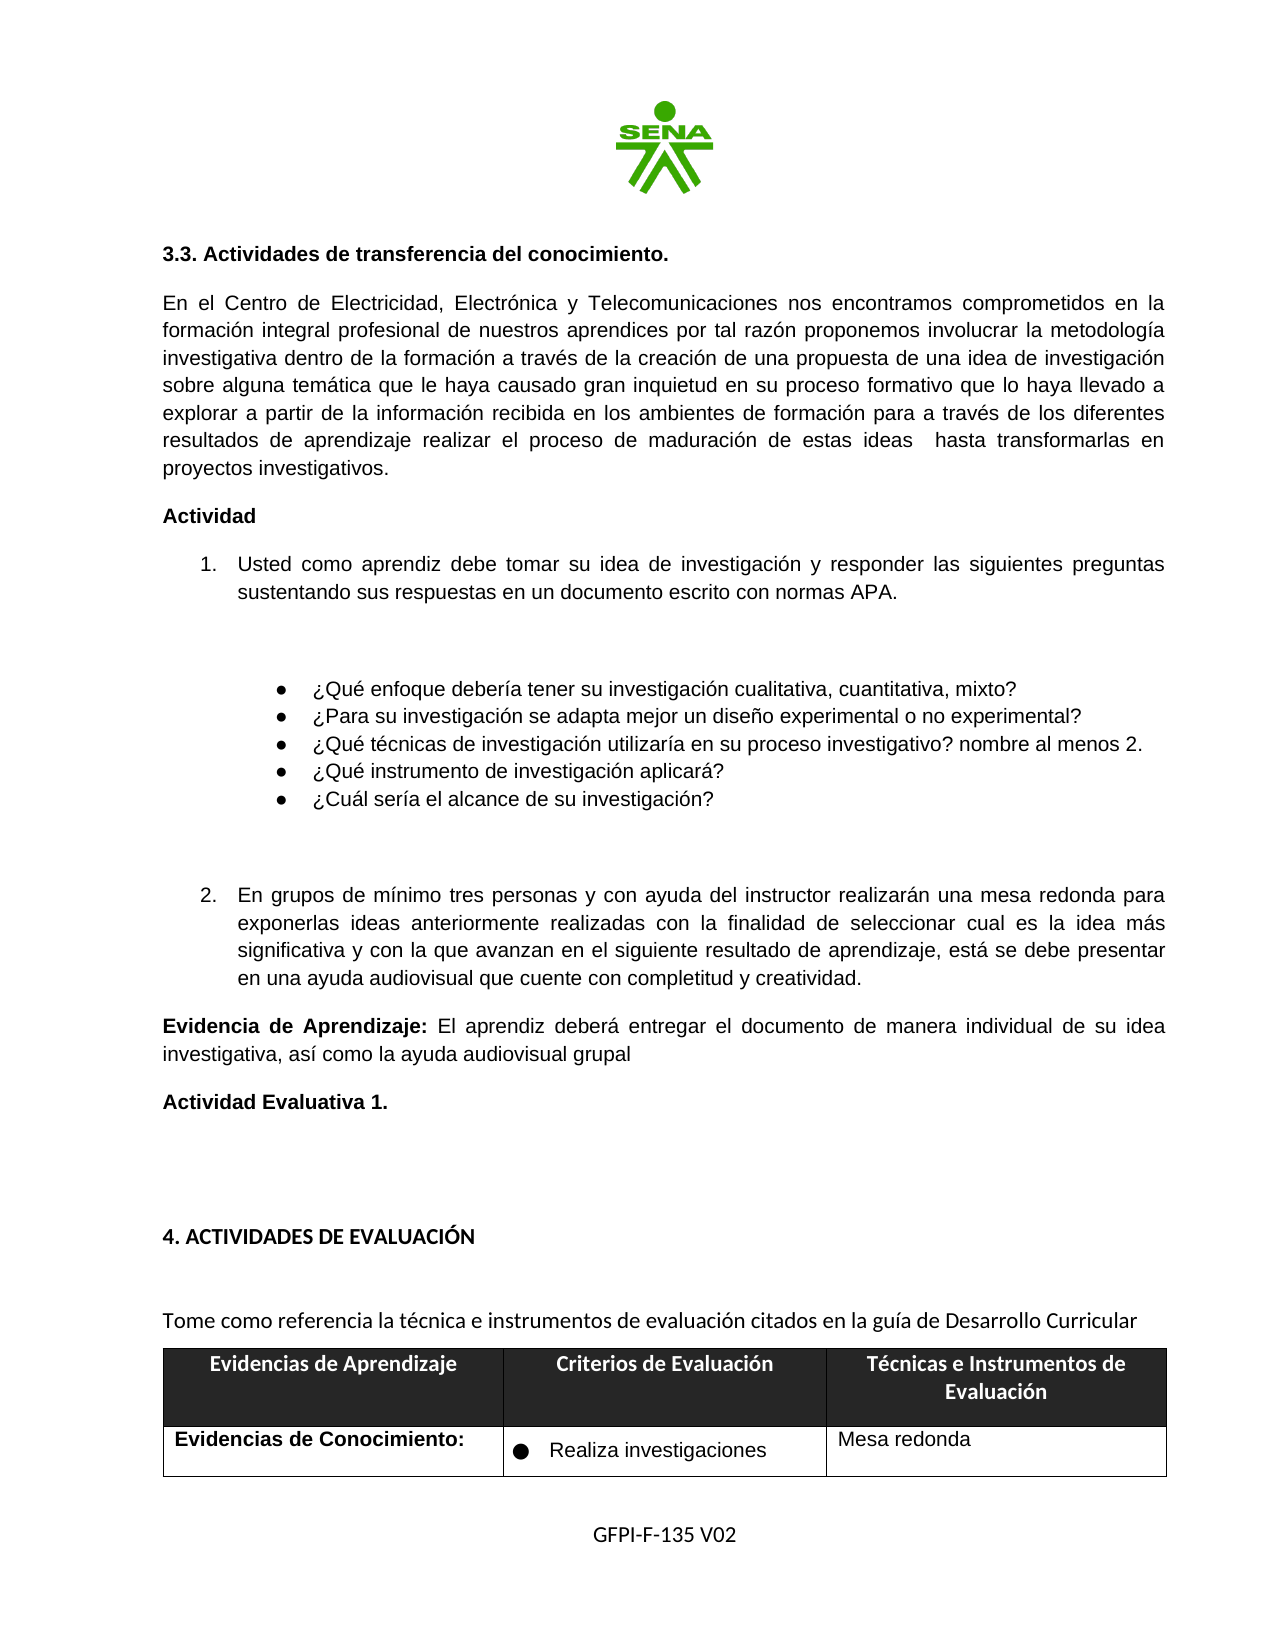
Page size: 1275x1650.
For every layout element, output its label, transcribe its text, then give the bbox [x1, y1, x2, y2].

table_header Criterios de Evaluación [504, 1349, 826, 1426]
text Tome como referencia la técnica e instrumentos de evaluación citados en la guía de Desarrollo Curricular [162, 1306, 1167, 1334]
list Usted como aprendiz debe tomar su idea de investigación y responder las siguientes preguntas sustentando sus respuestas en un documento escrito con normas APA. [200, 552, 1167, 604]
table_cell Mesa redonda Lluvia de ideas Estudio de casos [827, 1427, 1166, 1476]
list ¿Para su investigación se adapta mejor un diseño experimental o no experimental? [275, 704, 1167, 728]
list ¿Qué instrumento de investigación aplicará? [275, 759, 1167, 783]
text Evidencia de Aprendizaje: El aprendiz deberá entregar el documento de manera individual de su idea investigativa, así como la ayuda audiovisual grupal [162, 1014, 1167, 1065]
picture [616, 101, 714, 194]
text Actividad [162, 504, 1167, 528]
text 4. ACTIVIDADES DE EVALUACIÓN [162, 1222, 1167, 1250]
list En grupos de mínimo tres personas y con ayuda del instructor realizarán una mesa redonda para exponerlas ideas anteriormente realizadas con la finalidad de seleccionar cual es la idea más significativa y con la que avanzan en el siguiente resultado de aprendizaje, está se debe presentar en una ayuda audiovisual que cuente con completitud y creatividad. [200, 883, 1167, 989]
text En el Centro de Electricidad, Electrónica y Telecomunicaciones nos encontramos comprometidos en la formación integral profesional de nuestros aprendices por tal razón proponemos involucrar la metodología investigativa dentro de la formación a través de la creación de una propuesta de una idea de investigación sobre alguna temática que le haya causado gran inquietud en su proceso formativo que lo haya llevado a explorar a partir de la información recibida en los ambientes de formación para a través de los diferentes resultados de aprendizaje realizar el proceso de maduración de estas ideas hasta transformarlas en proyectos investigativos. [162, 291, 1167, 479]
table_header Técnicas e Instrumentos de Evaluación [827, 1349, 1166, 1426]
list ¿Cuál sería el alcance de su investigación? [275, 786, 1167, 810]
list ¿Qué enfoque debería tener su investigación cualitativa, cuantitativa, mixto? [275, 676, 1167, 700]
text Actividad Evaluativa 1. [162, 1090, 1167, 1114]
text 3.3. Actividades de transferencia del conocimiento. [162, 242, 1167, 266]
table_header Evidencias de Aprendizaje [164, 1349, 503, 1426]
list ¿Qué técnicas de investigación utilizaría en su proceso investigativo? nombre al menos 2. [275, 731, 1167, 755]
